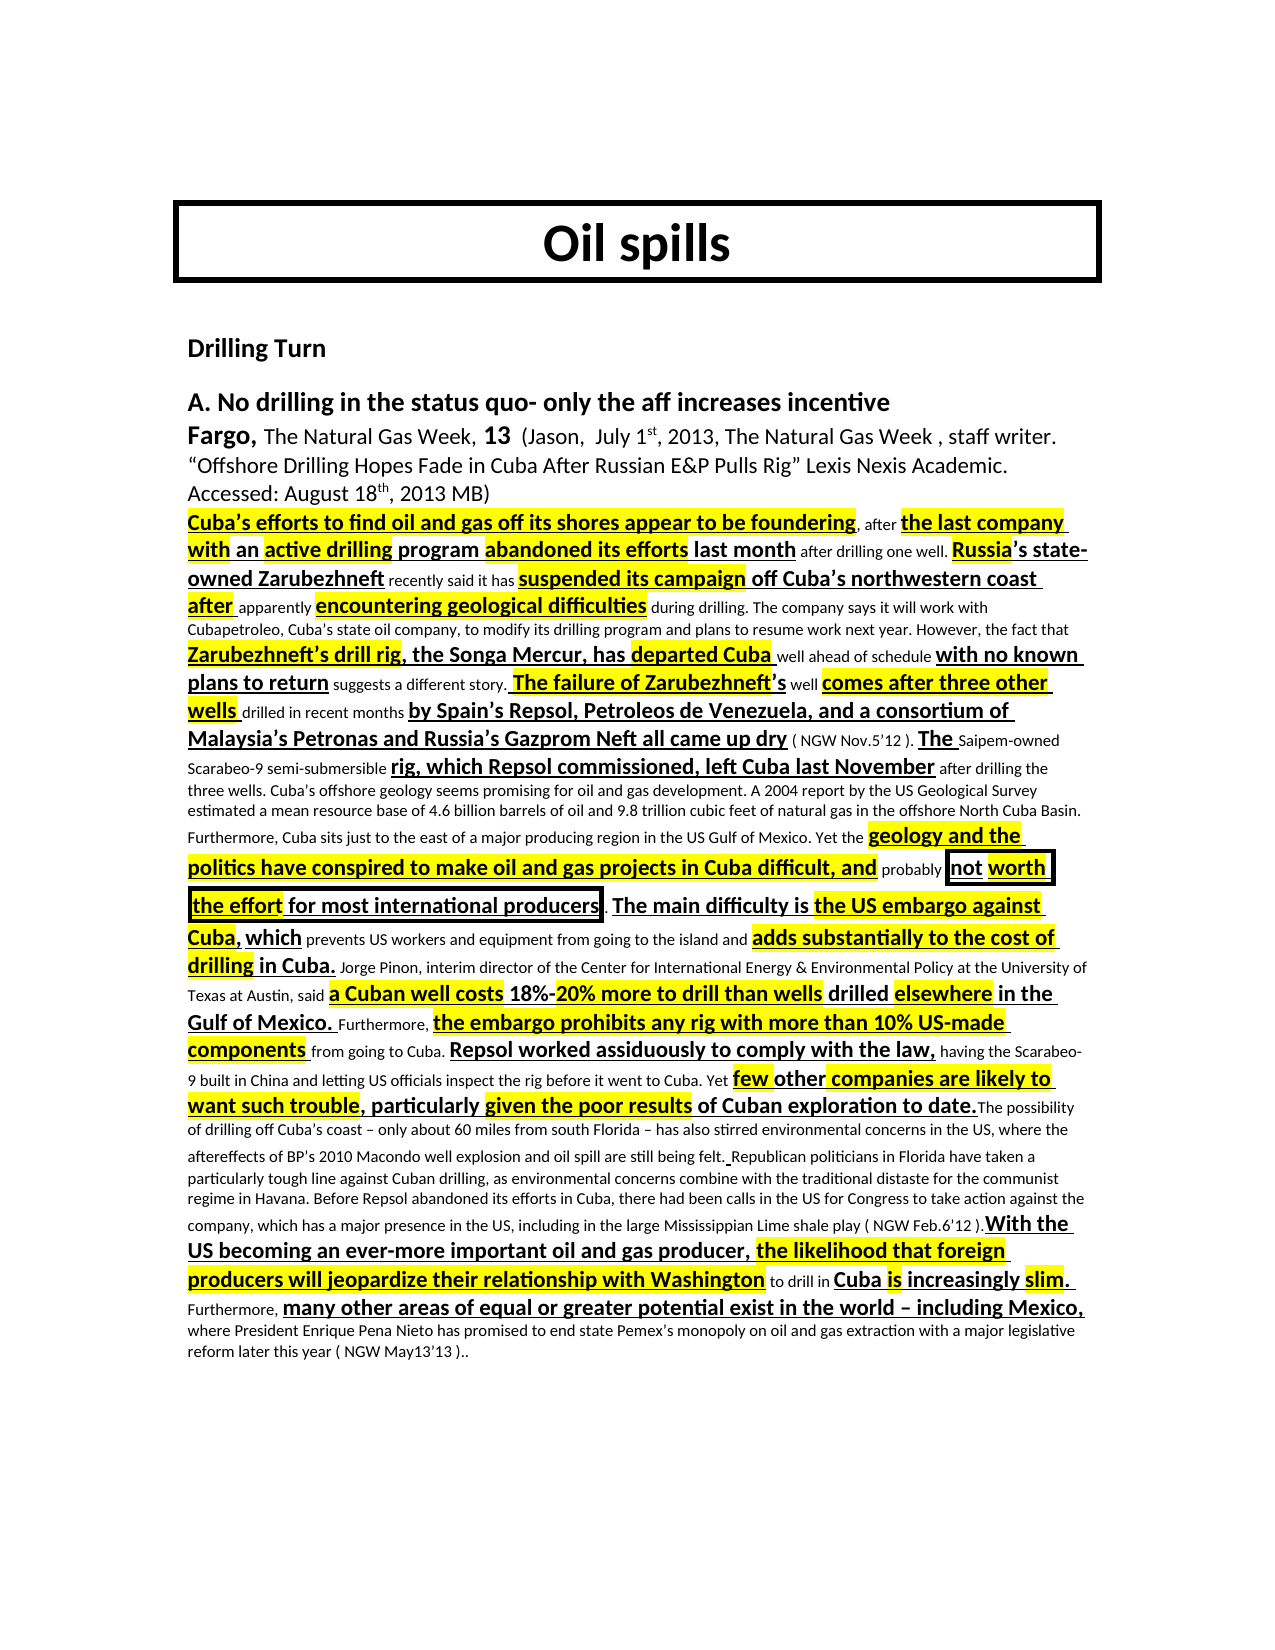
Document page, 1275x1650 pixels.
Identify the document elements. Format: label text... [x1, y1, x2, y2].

subtitle A. No drilling in the status quo- only the aff increases incentive [187, 386, 1087, 418]
text Cuba’s efforts to find oil and gas off its shores appear to be foundering, after the last company with an active drilling program abandoned its efforts last month after drilling one well. Russia’s state-owned Zarubezhneft recently said it has suspended its campaign off Cuba’s northwestern coast after apparently encountering geological difficulties during drilling. The company says it will work with Cubapetroleo, Cuba’s state oil company, to modify its drilling program and plans to resume work next year. However, the fact that Zarubezhneft’s drill rig, the Songa Mercur, has departed Cuba well ahead of schedule with no known plans to return suggests a different story. The failure of Zarubezhneft’s well comes after three other wells drilled in recent months by Spain’s Repsol, Petroleos de Venezuela, and a consortium of Malaysia’s Petronas and Russia’s Gazprom Neft all came up dry ( NGW Nov.5’12 ). The Saipem-owned Scarabeo-9 semi-submersible rig, which Repsol commissioned, left Cuba last November after drilling the three wells. Cuba’s offshore geology seems promising for oil and gas development. A 2004 report by the US Geological Survey estimated a mean resource base of 4.6 billion barrels of oil and 9.8 trillion cubic feet of natural gas in the offshore North Cuba Basin. Furthermore, Cuba sits just to the east of a major producing region in the US Gulf of Mexico. Yet the geology and the politics have conspired to make oil and gas projects in Cuba difficult, and probably not worth the effort for most international producers. The main difficulty is the US embargo against Cuba, which prevents US workers and equipment from going to the island and adds substantially to the cost of drilling in Cuba. Jorge Pinon, interim director of the Center for International Energy & Environmental Policy at the University of Texas at Austin, said a Cuban well costs 18%-20% more to drill than wells drilled elsewhere in the Gulf of Mexico. Furthermore, the embargo prohibits any rig with more than 10% US-made components from going to Cuba. Repsol worked assiduously to comply with the law, having the Scarabeo-9 built in China and letting US officials inspect the rig before it went to Cuba. Yet few other companies are likely to want such trouble, particularly given the poor results of Cuban exploration to date.The possibility of drilling off Cuba’s coast – only about 60 miles from south Florida – has also stirred environmental concerns in the US, where the aftereffects of BP’s 2010 Macondo well explosion and oil spill are still being felt. Republican politicians in Florida have taken a particularly tough line against Cuban drilling, as environmental concerns combine with the traditional distaste for the communist regime in Havana. Before Repsol abandoned its efforts in Cuba, there had been calls in the US for Congress to take action against the company, which has a major presence in the US, including in the large Mississippian Lime shale play ( NGW Feb.6’12 ).With the US becoming an ever-more important oil and gas producer, the likelihood that foreign producers will jeopardize their relationship with Washington to drill in Cuba is increasingly slim. Furthermore, many other areas of equal or greater potential exist in the world – including Mexico, where President Enrique Pena Nieto has promised to end state Pemex’s monopoly on oil and gas extraction with a major legislative reform later this year ( NGW May13’13 ).. [187, 508, 1087, 1361]
text Fargo, The Natural Gas Week, 13 (Jason, July 1st, 2013, The Natural Gas Week , staff writer. “Offshore Drilling Hopes Fade in Cuba After Russian E&P Pulls Rig” Lexis Nexis Academic. Accessed: August 18th, 2013 MB) [187, 418, 1087, 508]
subtitle Oil spills [179, 206, 1096, 277]
subtitle Drilling Turn [187, 332, 1087, 365]
